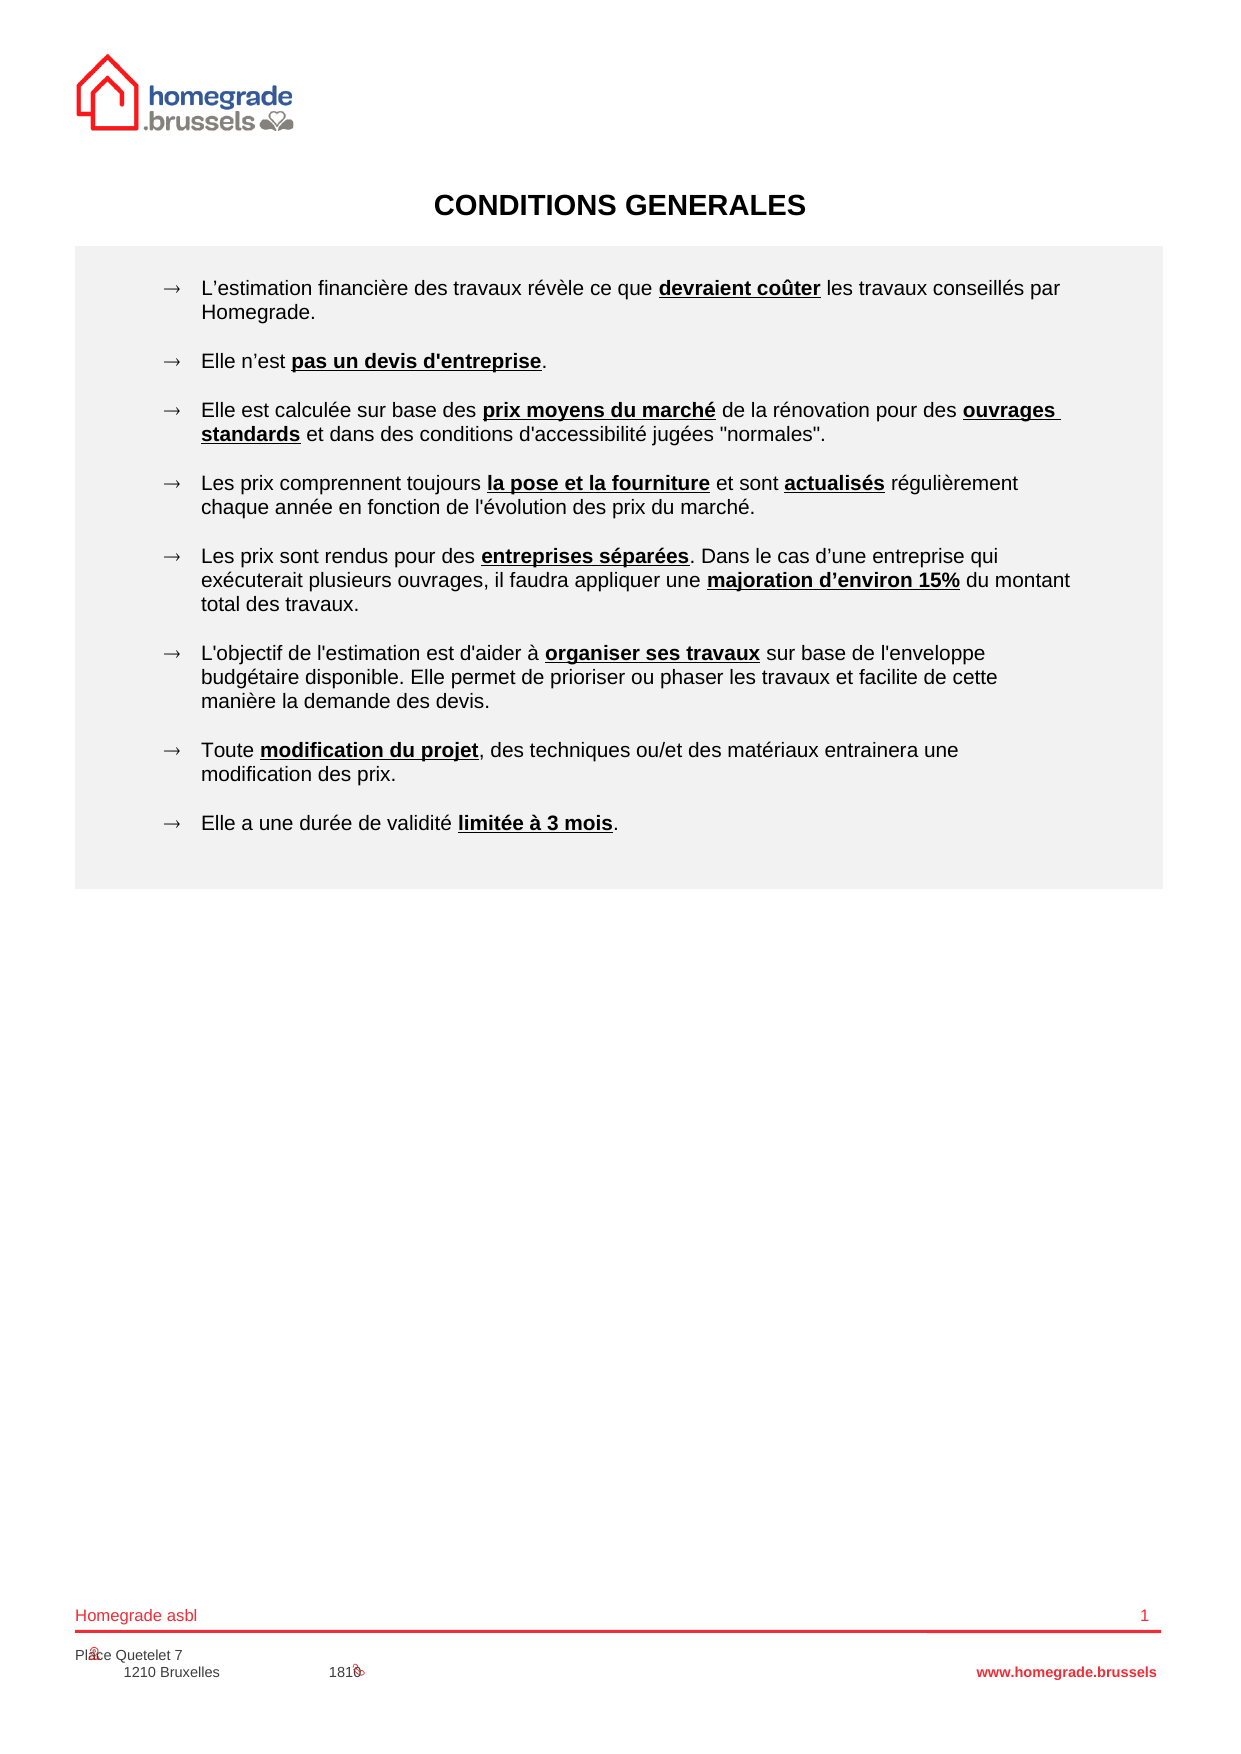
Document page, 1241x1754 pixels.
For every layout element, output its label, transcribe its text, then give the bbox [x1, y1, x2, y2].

picture [351, 1662, 366, 1677]
picture [86, 1645, 102, 1661]
picture [76, 54, 294, 131]
text CONDItioNS generales [75, 187, 1165, 221]
table_header L’estimation financière des travaux révèle ce que devraient coûter les travaux conseillés par Homegrade. Elle n’est pas un devis d'entreprise. Elle est calculée sur base des prix moyens du marché de la rénovation pour des ouvrages standards et dans des conditions d'accessibilité jugées "normales". Les prix comprennent toujours la pose et la fourniture et sont actualisés régulièrement chaque année en fonction de l'évolution des prix du marché. Les prix sont rendus pour des entreprises séparées. Dans le cas d’une entreprise qui exécuterait plusieurs ouvrages, il faudra appliquer une majoration d’environ 15% du montant total des travaux. L'objectif de l'estimation est d'aider à organiser ses travaux sur base de l'enveloppe budgétaire disponible. Elle permet de prioriser ou phaser les travaux et facilite de cette manière la demande des devis. Toute modification du projet, des techniques ou/et des matériaux entrainera une modification des prix. Elle a une durée de validité limitée à 3 mois. [75, 246, 1163, 889]
